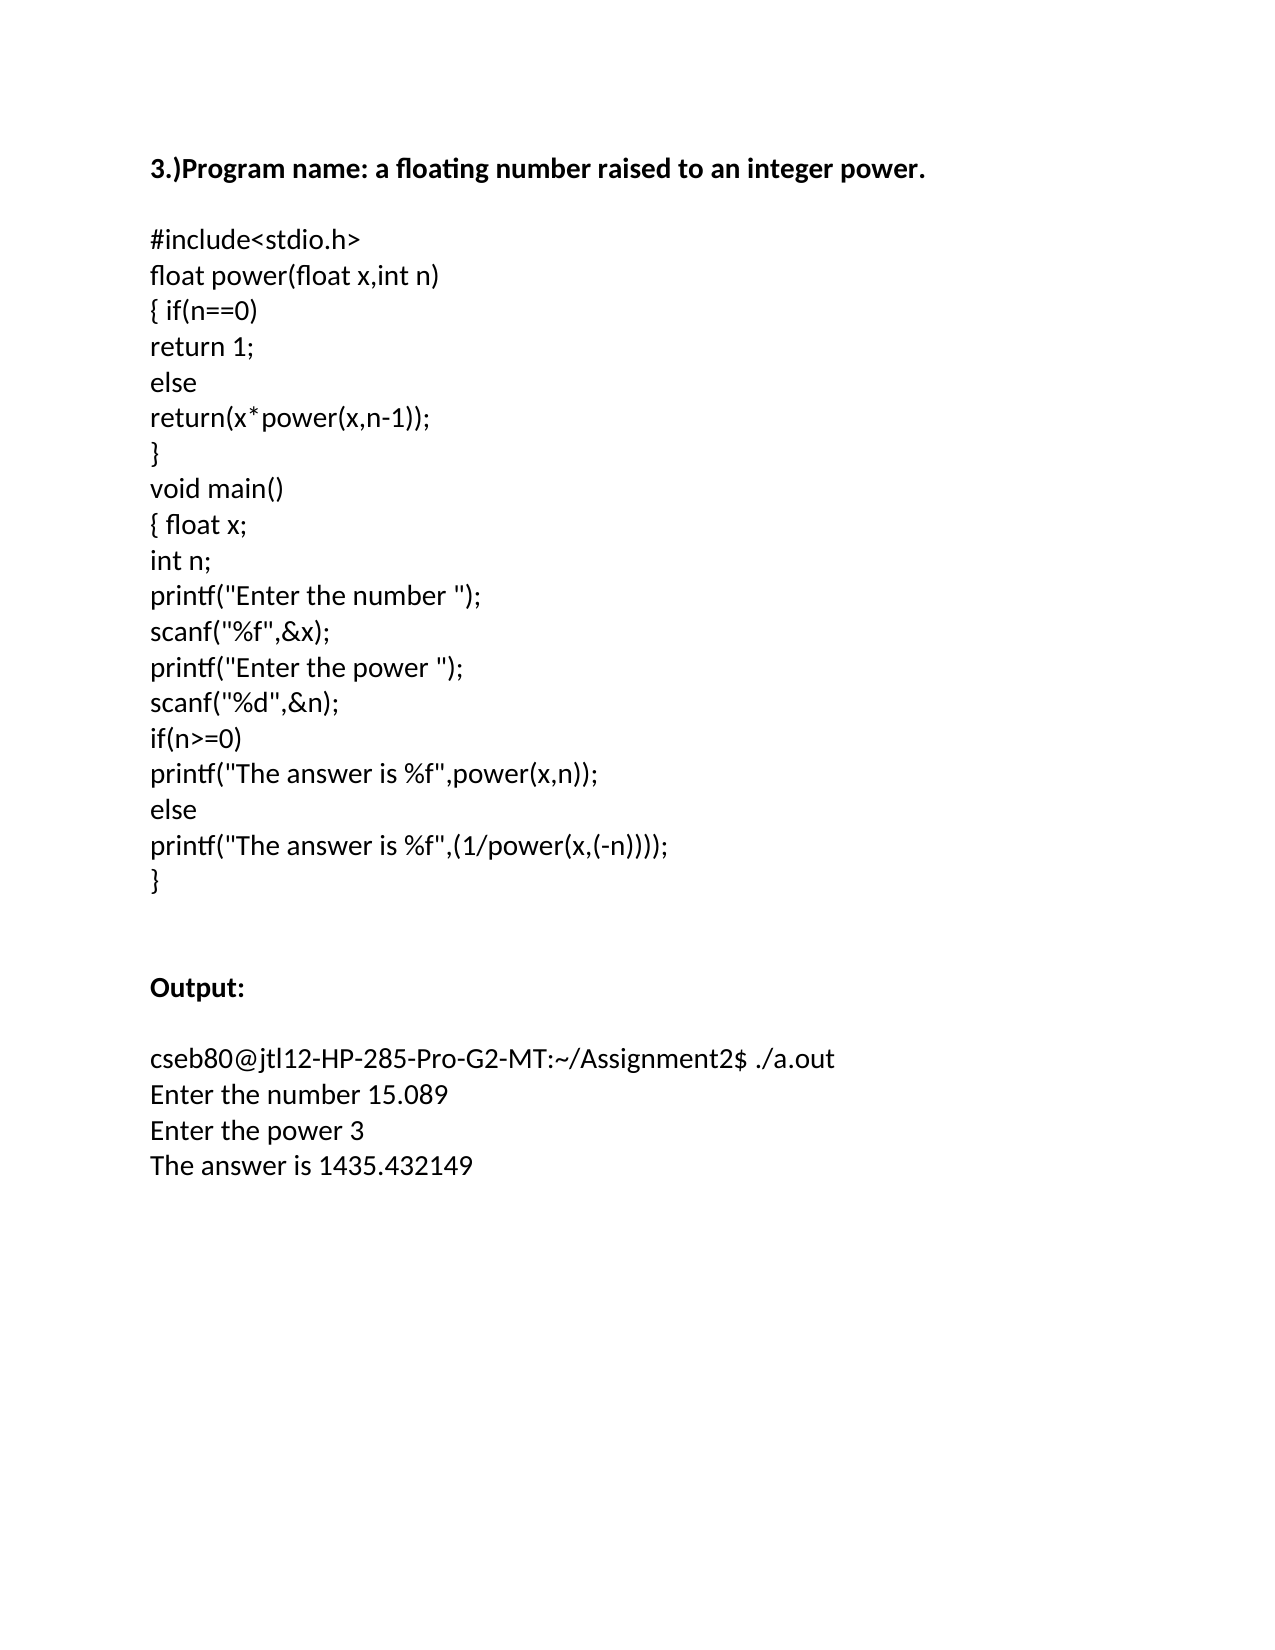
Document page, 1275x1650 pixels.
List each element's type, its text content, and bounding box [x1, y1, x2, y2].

text { float x; [150, 506, 1125, 542]
text else [150, 791, 1125, 827]
text scanf("%d",&n); [150, 684, 1125, 720]
text return 1; [150, 328, 1125, 364]
text scanf("%f",&x); [150, 613, 1125, 649]
text Output: [150, 969, 1125, 1005]
text Enter the number 15.089 [150, 1076, 1125, 1112]
text The answer is 1435.432149 [150, 1147, 1125, 1183]
text return(x*power(x,n-1)); [150, 399, 1125, 435]
text void main() [150, 471, 1125, 506]
text { if(n==0) [150, 292, 1125, 328]
text cseb80@jtl12-HP-285-Pro-G2-MT:~/Assignment2$ ./a.out [150, 1041, 1125, 1076]
text printf("The answer is %f",power(x,n)); [150, 756, 1125, 791]
text 3.)Program name: a floating number raised to an integer power. [150, 150, 1125, 186]
text printf("The answer is %f",(1/power(x,(-n)))); [150, 827, 1125, 862]
text else [150, 364, 1125, 399]
text if(n>=0) [150, 720, 1125, 756]
text printf("Enter the power "); [150, 649, 1125, 684]
text #include<stdio.h> [150, 221, 1125, 257]
text float power(float x,int n) [150, 257, 1125, 292]
text } [150, 862, 1125, 898]
text int n; [150, 542, 1125, 577]
text Enter the power 3 [150, 1112, 1125, 1147]
text printf("Enter the number "); [150, 577, 1125, 613]
text } [150, 435, 1125, 471]
